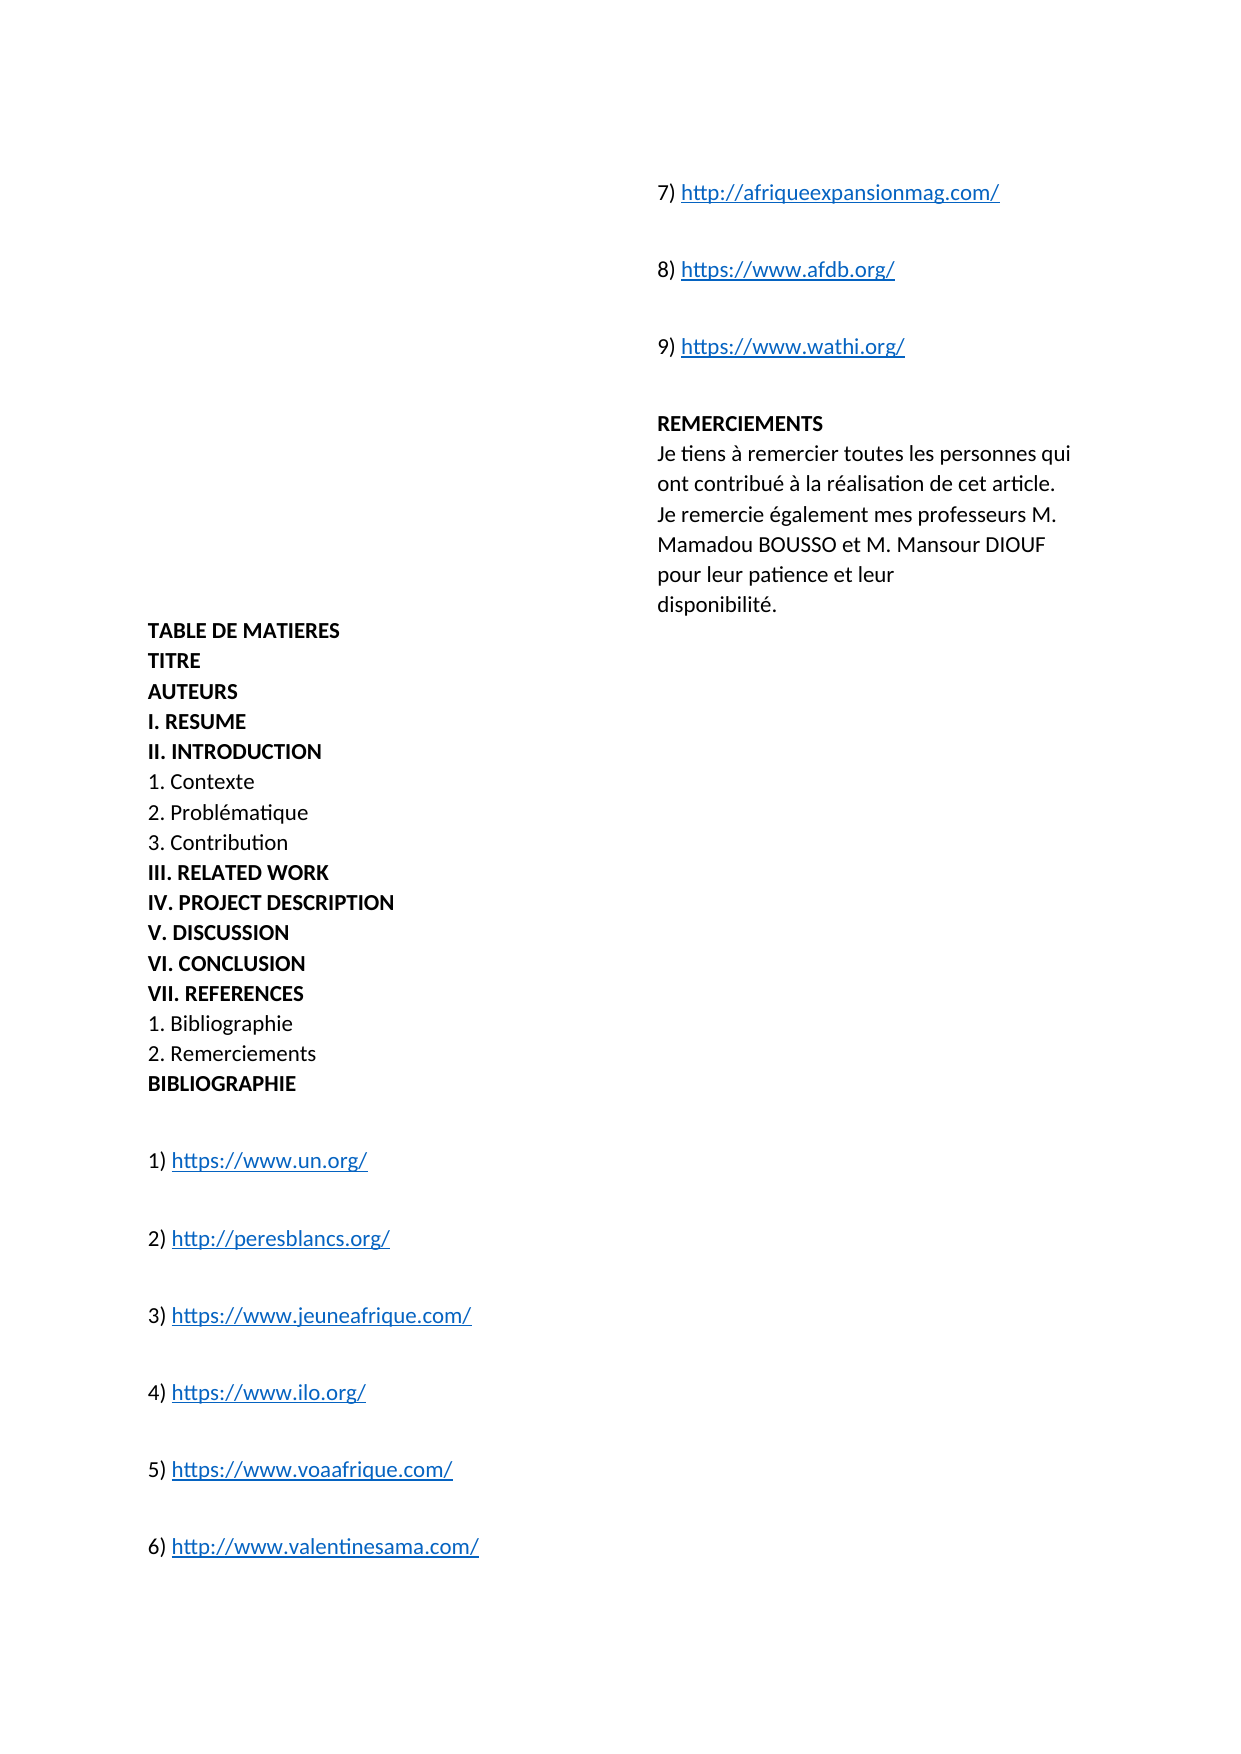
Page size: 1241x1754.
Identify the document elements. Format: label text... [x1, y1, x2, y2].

text 2) http://peresblancs.org/ [148, 1193, 583, 1252]
text 8) https://www.afdb.org/ [657, 225, 1093, 283]
text 3) https://www.jeuneafrique.com/ [148, 1271, 583, 1329]
text 5) https://www.voaafrique.com/ [148, 1425, 583, 1483]
text 7) http://afriqueexpansionmag.com/ [657, 148, 1093, 206]
text REMERCIEMENTS Je tiens à remercier toutes les personnes qui ont contribué à la réalisation de cet article. Je remercie également mes professeurs M. Mamadou BOUSSO et M. Mansour DIOUF pour leur patience et leur disponibilité. [657, 379, 1093, 618]
text TABLE DE MATIERES TITRE AUTEURS I. RESUME II. INTRODUCTION 1. Contexte 2. Problématique 3. Contribution III. RELATED WORK IV. PROJECT DESCRIPTION V. DISCUSSION VI. CONCLUSION VII. REFERENCES 1. Bibliographie 2. Remerciements BIBLIOGRAPHIE [148, 616, 583, 1097]
text 9) https://www.wathi.org/ [657, 302, 1093, 360]
text 1) https://www.un.org/ [148, 1116, 583, 1174]
text 6) http://www.valentinesama.com/ [148, 1502, 583, 1560]
text 4) https://www.ilo.org/ [148, 1348, 583, 1406]
